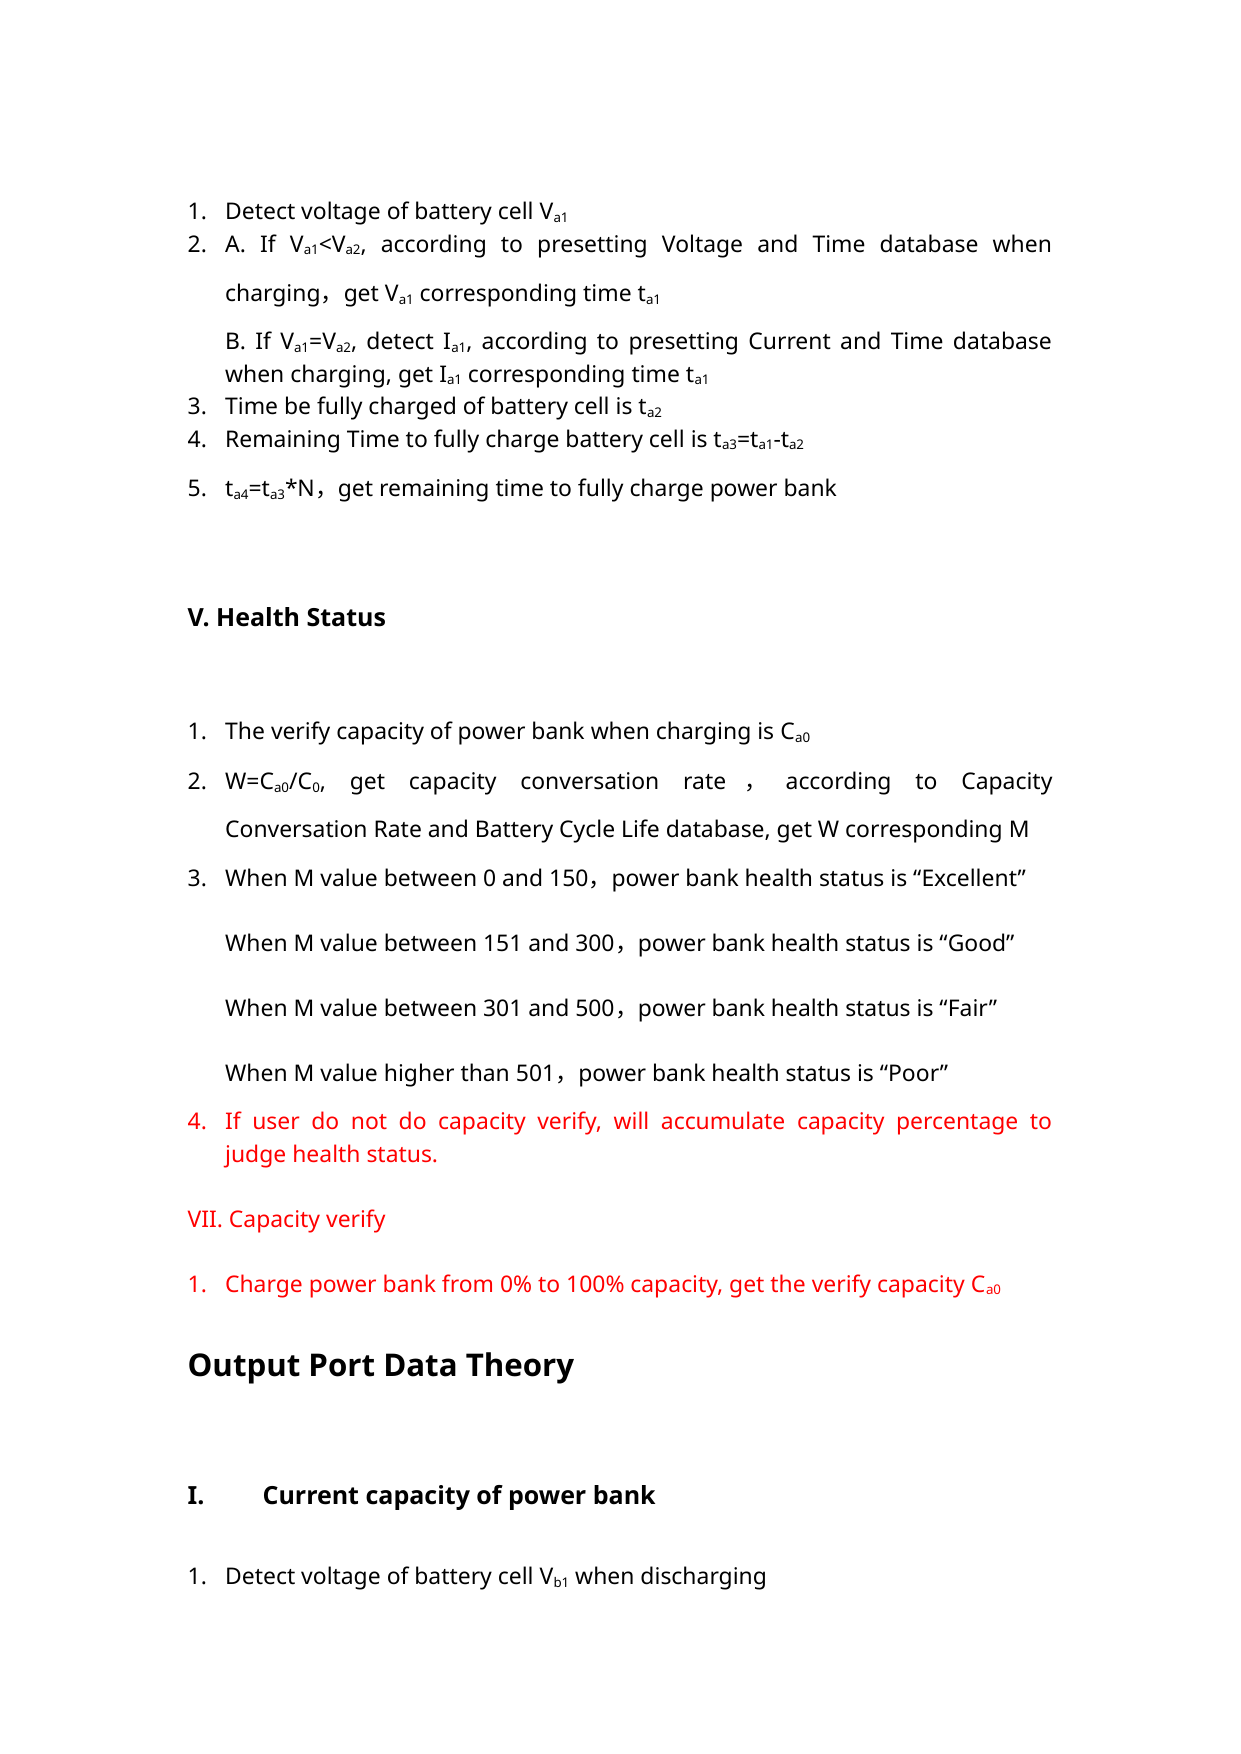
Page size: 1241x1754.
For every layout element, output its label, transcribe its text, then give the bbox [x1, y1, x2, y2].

list ta4=ta3*N，get remaining time to fully charge power bank [187, 454, 1053, 519]
list If user do not do capacity verify, will accumulate capacity percentage to judge health status. [187, 1104, 1053, 1169]
list When M value between 151 and 300，power bank health status is “Good” [225, 909, 1053, 974]
text V. Health Status [187, 584, 1053, 649]
list W=Ca0/C0, get capacity conversation rate，according to Capacity Conversation Rate and Battery Cycle Life database, get W corresponding M [187, 747, 1053, 844]
list Detect voltage of battery cell Vb1 when discharging [187, 1559, 1053, 1592]
text VII. Capacity verify [187, 1202, 1053, 1234]
list When M value between 301 and 500，power bank health status is “Fair” [225, 974, 1053, 1039]
list Remaining Time to fully charge battery cell is ta3=ta1-ta2 [187, 422, 1053, 454]
list Charge power bank from 0% to 100% capacity, get the verify capacity Ca0 [187, 1267, 1053, 1299]
list The verify capacity of power bank when charging is Ca0 [187, 714, 1053, 747]
list B. If Va1=Va2, detect Ia1, according to presetting Current and Time database when charging, get Ia1 corresponding time ta1 [225, 324, 1053, 389]
list Detect voltage of battery cell Va1 [187, 194, 1053, 227]
list Time be fully charged of battery cell is ta2 [187, 389, 1053, 422]
list When M value higher than 501，power bank health status is “Poor” [225, 1039, 1053, 1104]
list When M value between 0 and 150，power bank health status is “Excellent” [187, 844, 1053, 909]
text Output Port Data Theory [187, 1332, 1053, 1397]
list A. If Va1<Va2, according to presetting Voltage and Time database when charging，get Va1 corresponding time ta1 [187, 227, 1053, 324]
list Current capacity of power bank [187, 1462, 1053, 1527]
